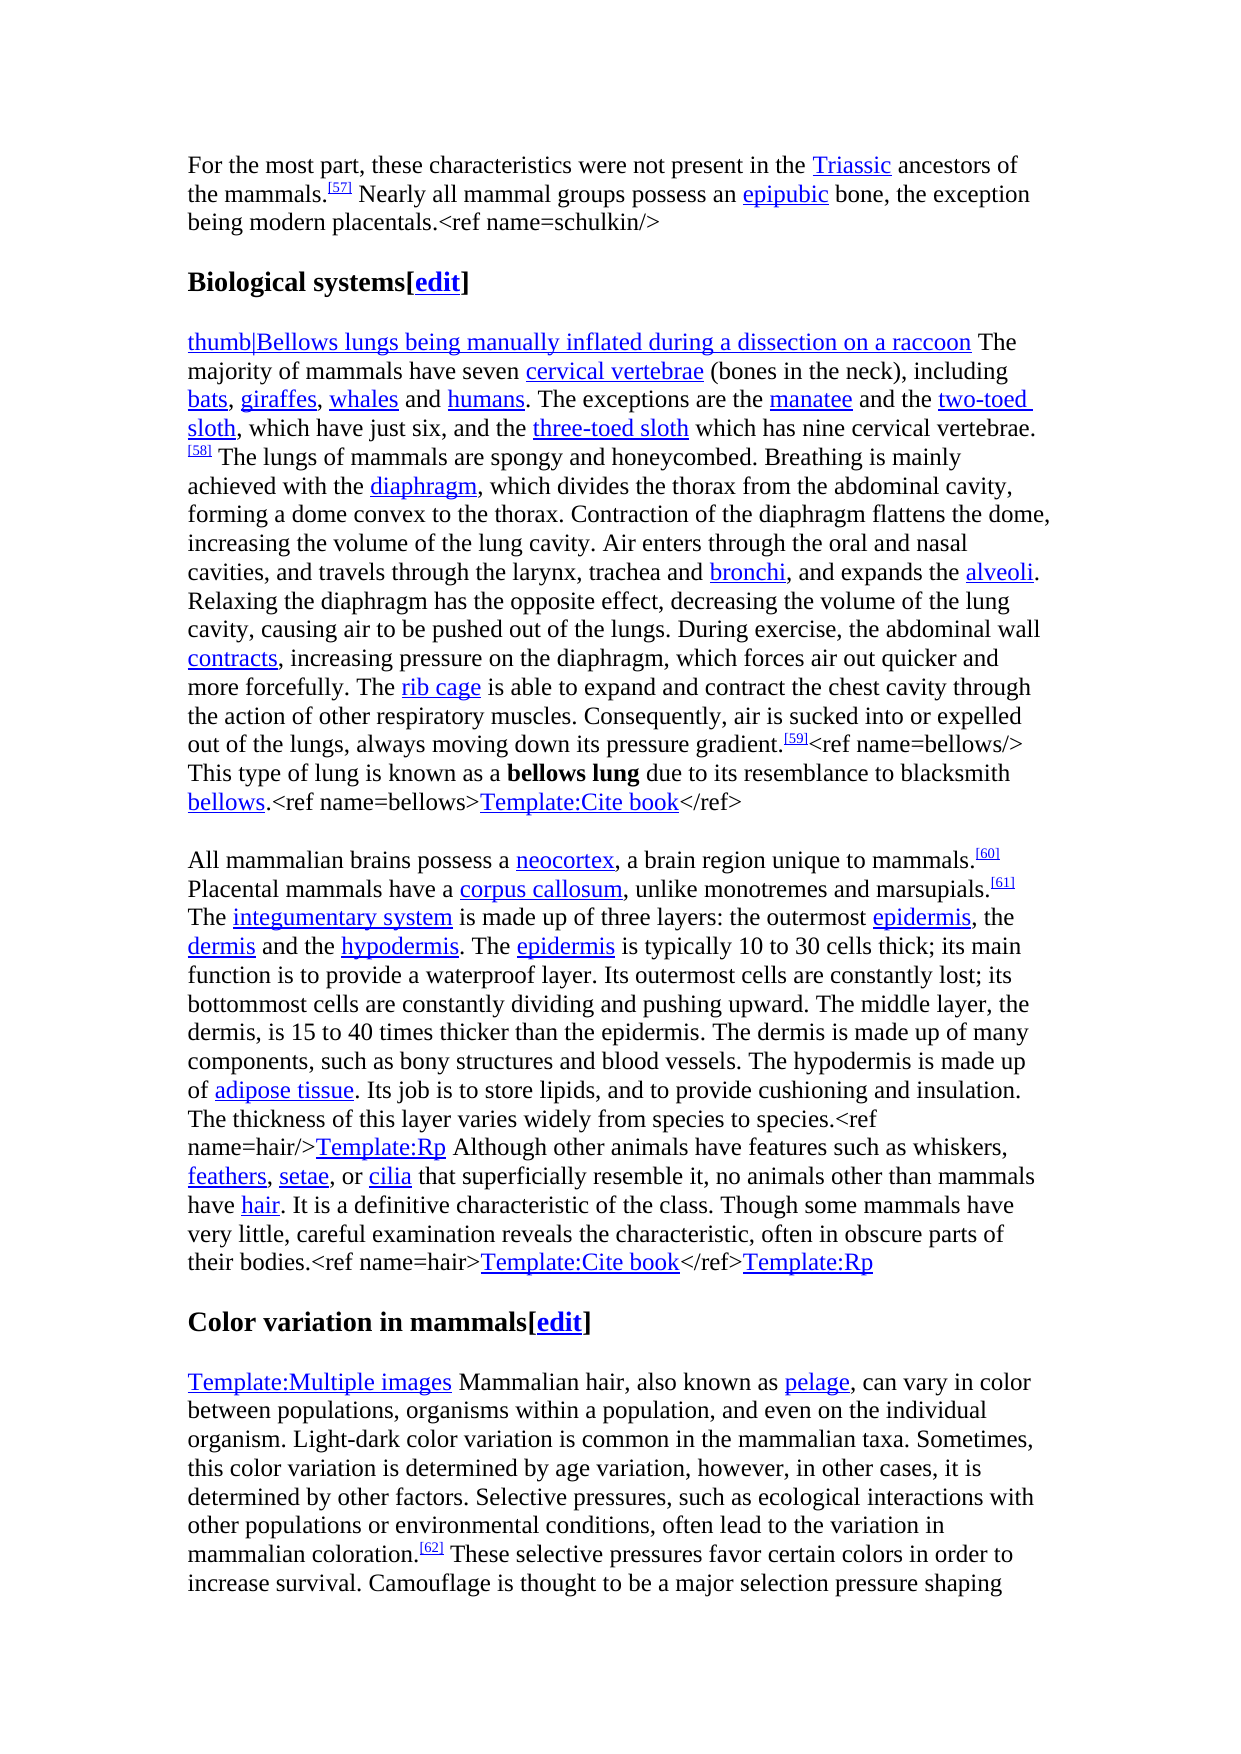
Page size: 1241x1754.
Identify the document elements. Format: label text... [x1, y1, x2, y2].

text thumb|Bellows lungs being manually inflated during a dissection on a raccoon The majority of mammals have seven cervical vertebrae (bones in the neck), including bats, giraffes, whales and humans. The exceptions are the manatee and the two-toed sloth, which have just six, and the three-toed sloth which has nine cervical vertebrae.[58] The lungs of mammals are spongy and honeycombed. Breathing is mainly achieved with the diaphragm, which divides the thorax from the abdominal cavity, forming a dome convex to the thorax. Contraction of the diaphragm flattens the dome, increasing the volume of the lung cavity. Air enters through the oral and nasal cavities, and travels through the larynx, trachea and bronchi, and expands the alveoli. Relaxing the diaphragm has the opposite effect, decreasing the volume of the lung cavity, causing air to be pushed out of the lungs. During exercise, the abdominal wall contracts, increasing pressure on the diaphragm, which forces air out quicker and more forcefully. The rib cage is able to expand and contract the chest cavity through the action of other respiratory muscles. Consequently, air is sucked into or expelled out of the lungs, always moving down its pressure gradient.[59]<ref name=bellows/> This type of lung is known as a bellows lung due to its resemblance to blacksmith bellows.<ref name=bellows>Template:Cite book</ref> [187, 327, 1053, 816]
text All mammalian brains possess a neocortex, a brain region unique to mammals.[60] Placental mammals have a corpus callosum, unlike monotremes and marsupials.[61] The integumentary system is made up of three layers: the outermost epidermis, the dermis and the hypodermis. The epidermis is typically 10 to 30 cells thick; its main function is to provide a waterproof layer. Its outermost cells are constantly lost; its bottommost cells are constantly dividing and pushing upward. The middle layer, the dermis, is 15 to 40 times thicker than the epidermis. The dermis is made up of many components, such as bony structures and blood vessels. The hypodermis is made up of adipose tissue. Its job is to store lipids, and to provide cushioning and insulation. The thickness of this layer varies widely from species to species.<ref name=hair/>Template:Rp Although other animals have features such as whiskers, feathers, setae, or cilia that superficially resemble it, no animals other than mammals have hair. It is a definitive characteristic of the class. Though some mammals have very little, careful examination reveals the characteristic, often in obscure parts of their bodies.<ref name=hair>Template:Cite book</ref>Template:Rp [187, 845, 1053, 1276]
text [187, 1367, 1053, 1597]
subtitle Color variation in mammals[edit] [187, 1305, 1053, 1338]
subtitle Biological systems[edit] [187, 265, 1053, 298]
text For the most part, these characteristics were not present in the Triassic ancestors of the mammals.[57] Nearly all mammal groups possess an epipubic bone, the exception being modern placentals.<ref name=schulkin/> [187, 150, 1053, 236]
